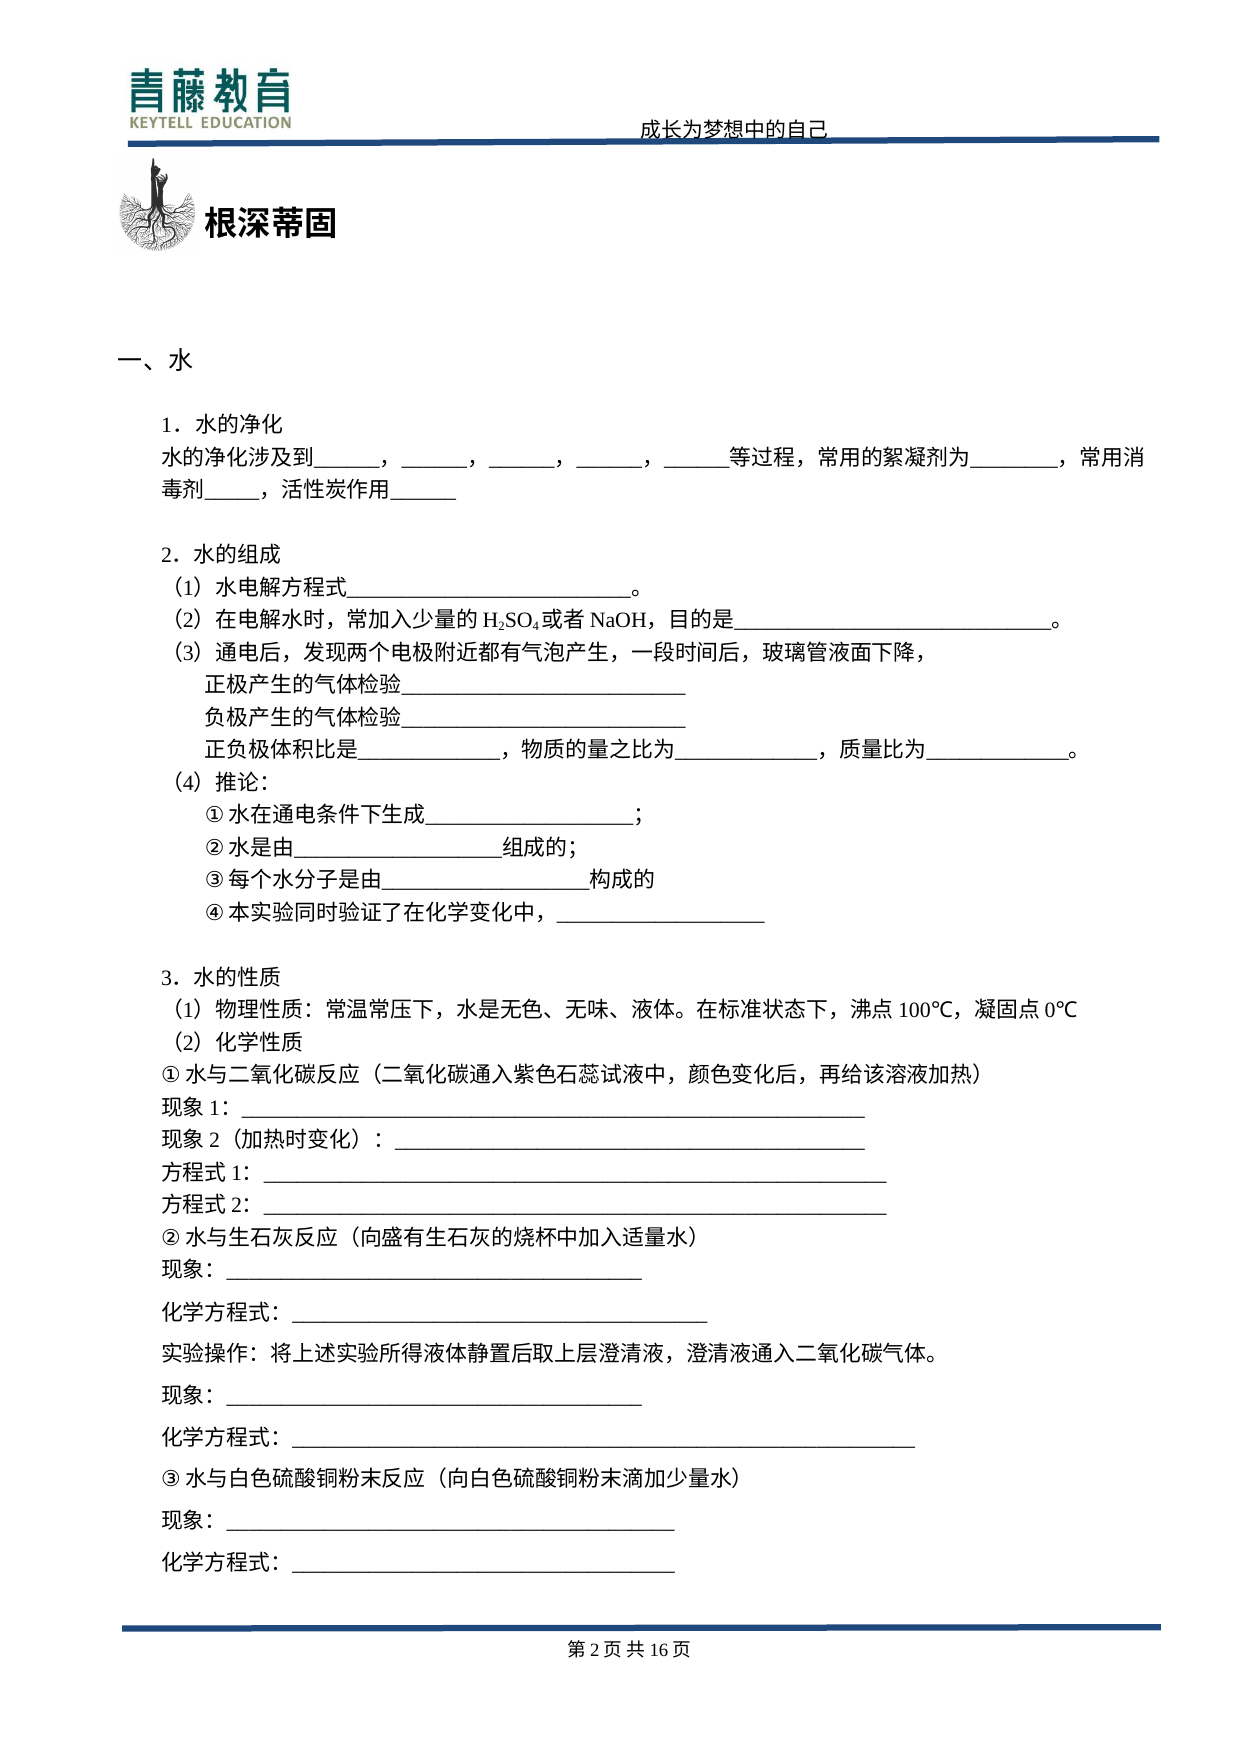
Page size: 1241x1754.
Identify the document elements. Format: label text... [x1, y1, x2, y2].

text （2）在电解水时，常加入少量的H2SO4或者NaOH，目的是_____________________________。 [161, 602, 1159, 634]
text 水的净化涉及到______，______，______，______，______等过程，常用的絮凝剂为________，常用消毒剂_____，活性炭作用______ [161, 439, 1159, 504]
list 水的净化 [161, 407, 1159, 439]
text 正极产生的气体检验__________________________ [161, 667, 1159, 699]
text （3）通电后，发现两个电极附近都有气泡产生，一段时间后，玻璃管液面下降， [161, 634, 1159, 667]
text 负极产生的气体检验__________________________ [161, 699, 1159, 732]
text ④本实验同时验证了在化学变化中，___________________ [161, 894, 1159, 927]
text ③水与白色硫酸铜粉末反应（向白色硫酸铜粉末滴加少量水） 现象：_________________________________________ [117, 1451, 1159, 1534]
text 方程式2：_________________________________________________________ [161, 1187, 1159, 1219]
text ①水在通电条件下生成___________________； [161, 797, 1159, 829]
text 化学方程式：______________________________________ 实验操作：将上述实验所得液体静置后取上层澄清液，澄清液通入二氧化碳气体。 现象：______________________________________ 化学方程式：_________________________________________________________ [139, 1284, 1159, 1451]
list 水的性质 [161, 959, 1159, 992]
text 化学方程式：___________________________________ [139, 1534, 1159, 1576]
text 方程式1：_________________________________________________________ [161, 1154, 1159, 1187]
list 化学性质 [161, 1024, 1159, 1057]
text 现象1：_________________________________________________________ [161, 1089, 1159, 1122]
list 物理性质：常温常压下，水是无色、无味、液体。在标准状态下，沸点100℃，凝固点0℃ [161, 992, 1159, 1024]
text ③每个水分子是由___________________构成的 [161, 862, 1159, 894]
text ②水是由___________________组成的； [161, 829, 1159, 862]
text ①水与二氧化碳反应（二氧化碳通入紫色石蕊试液中，颜色变化后，再给该溶液加热） [161, 1057, 1159, 1089]
text 现象2（加热时变化）：___________________________________________ [161, 1122, 1159, 1154]
list 水 [117, 326, 1159, 391]
text ②水与生石灰反应（向盛有生石灰的烧杯中加入适量水） 现象：______________________________________ [117, 1219, 1159, 1284]
text （4）推论： [161, 764, 1159, 797]
text （1）水电解方程式__________________________。 [161, 569, 1159, 602]
subtitle 根深蒂固 [117, 156, 1159, 286]
list 水的组成 [161, 537, 1159, 569]
text 正负极体积比是_____________，物质的量之比为_____________，质量比为_____________。 [161, 732, 1159, 764]
picture [113, 51, 303, 134]
